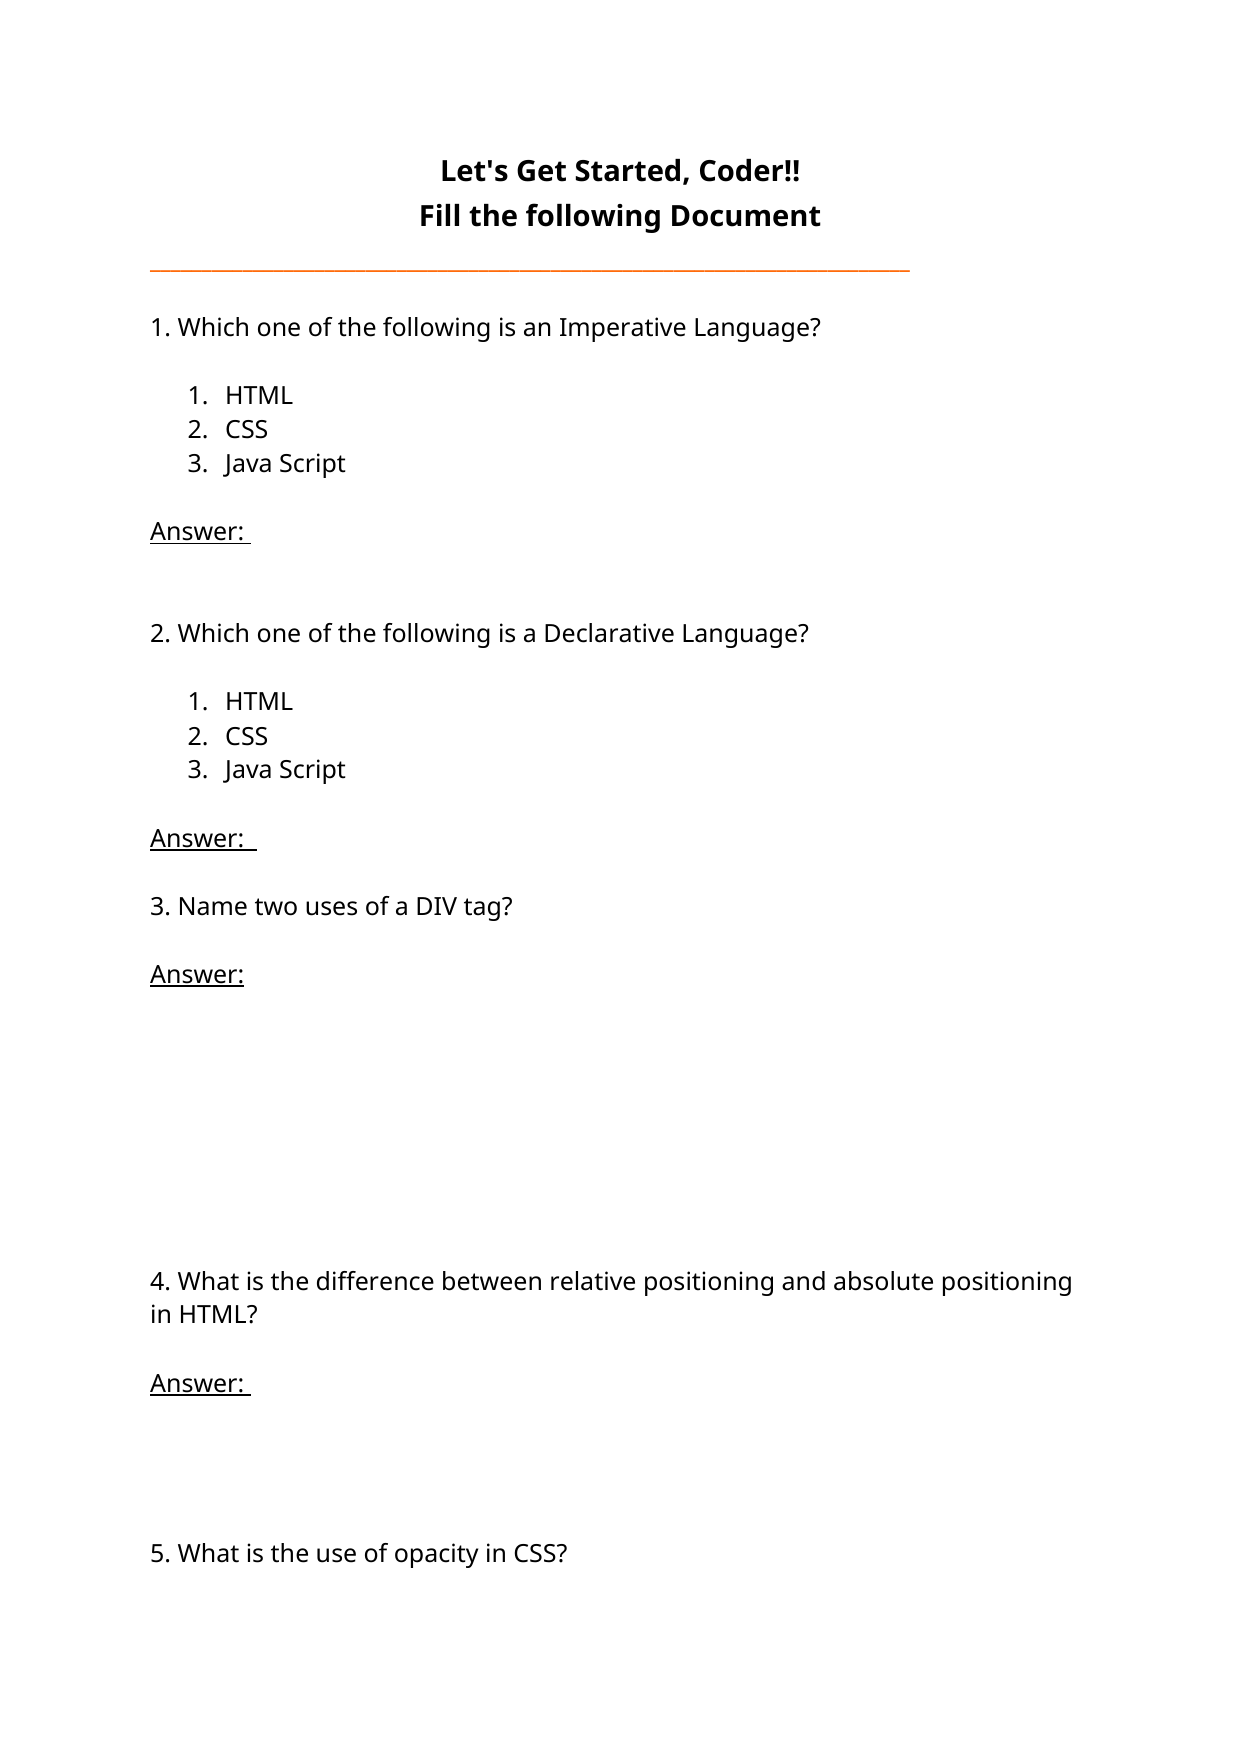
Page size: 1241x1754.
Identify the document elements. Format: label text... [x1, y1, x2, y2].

text Answer: [150, 820, 1090, 854]
list Java Script [187, 446, 1090, 480]
text 3. Name two uses of a DIV tag? [150, 888, 1090, 922]
text __________________________________________________________________________ [150, 241, 1090, 275]
list HTML [187, 684, 1090, 718]
text 4. What is the difference between relative positioning and absolute positioning in HTML? [150, 1263, 1090, 1331]
text Let's Get Started, Coder!! [150, 150, 1090, 190]
text Answer: [150, 514, 1090, 548]
text 2. Which one of the following is a Declarative Language? [150, 616, 1090, 650]
text 5. What is the use of opacity in CSS? [150, 1536, 1090, 1570]
list CSS [187, 412, 1090, 446]
list CSS [187, 718, 1090, 752]
list Java Script [187, 752, 1090, 786]
text Answer: [150, 957, 1090, 991]
text 1. Which one of the following is an Imperative Language? [150, 309, 1090, 343]
list HTML [187, 377, 1090, 412]
text Fill the following Document [150, 196, 1090, 235]
text Answer: [150, 1365, 1090, 1399]
